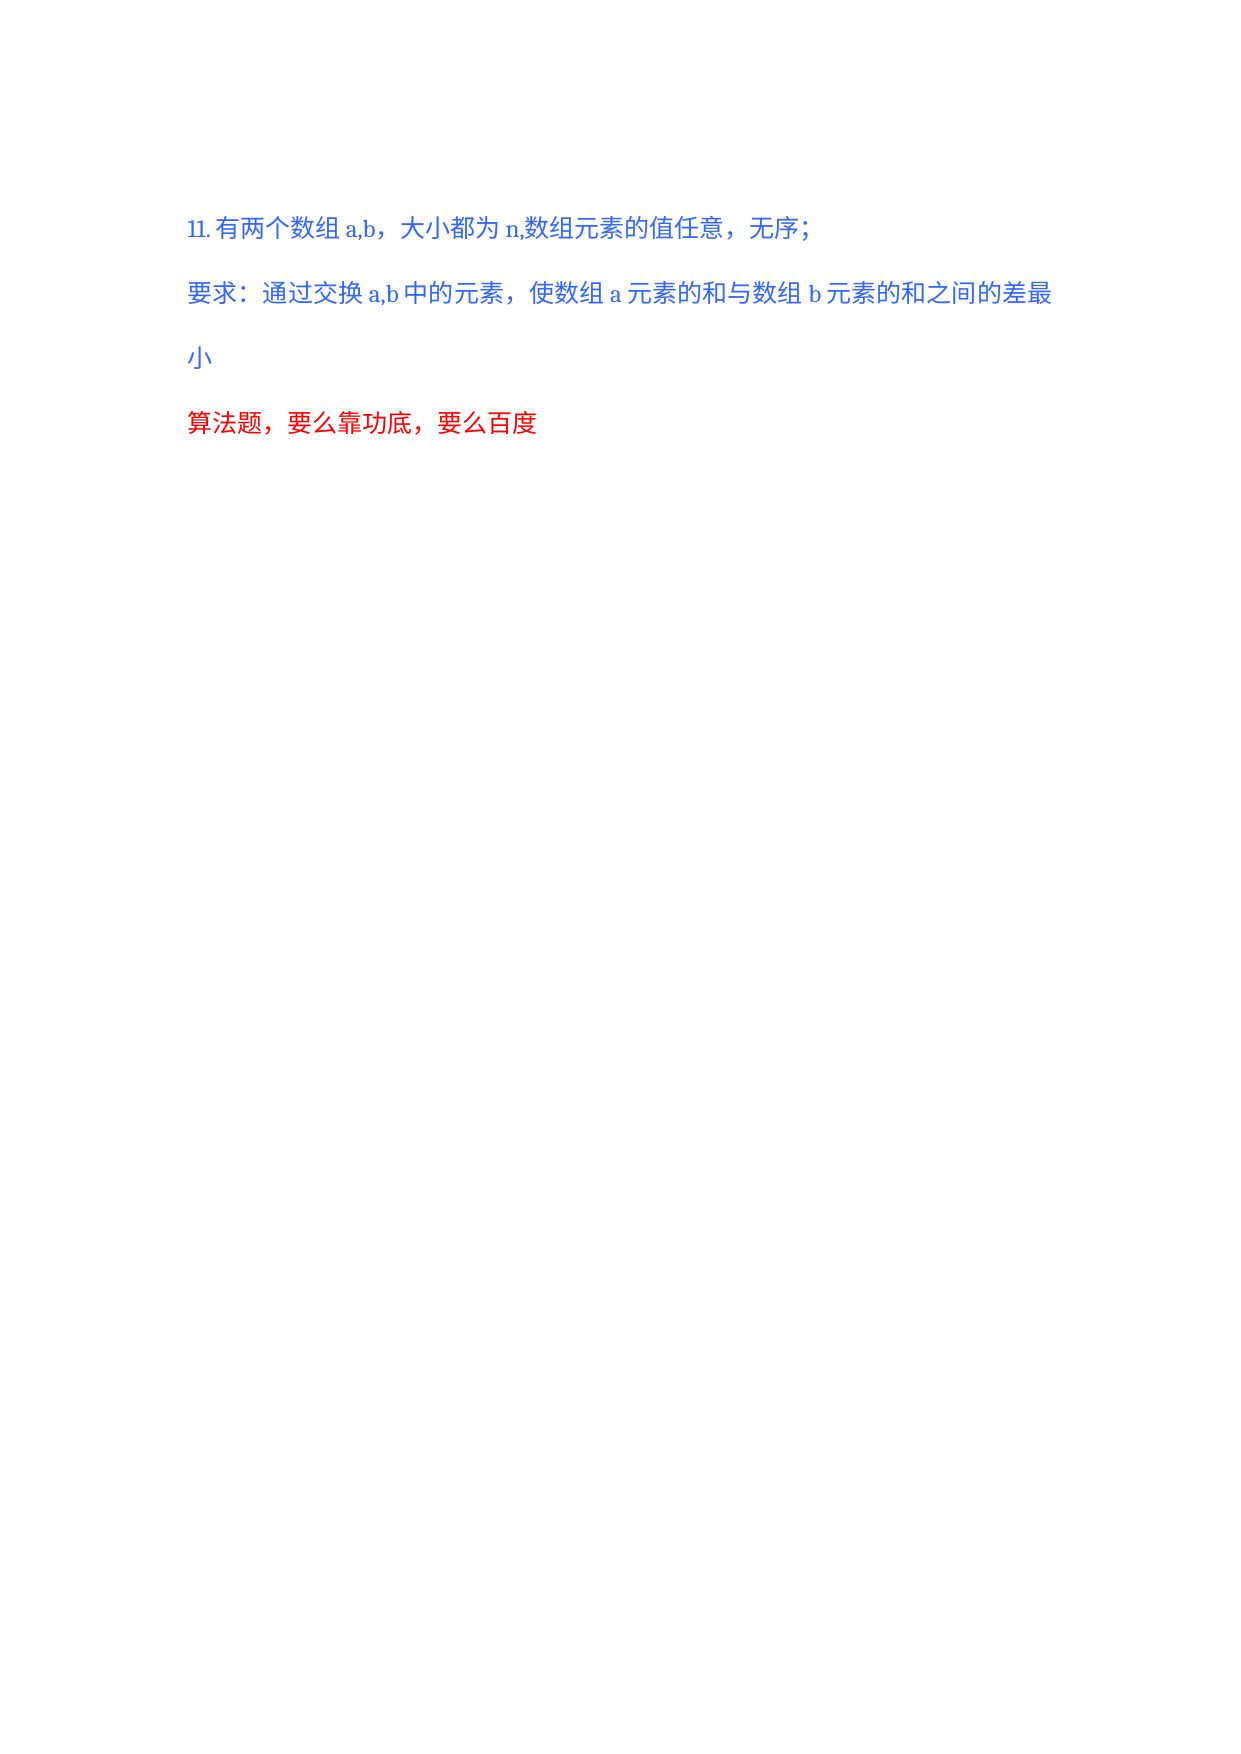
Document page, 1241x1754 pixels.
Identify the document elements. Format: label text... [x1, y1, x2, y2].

text 要求：通过交换a,b中的元素，使数组a元素的和与数组b元素的和之间的差最小 [187, 259, 1053, 389]
text 算法题，要么靠功底，要么百度 [187, 389, 1053, 454]
text 11. 有两个数组a,b，大小都为n,数组元素的值任意，无序； [187, 194, 1053, 259]
